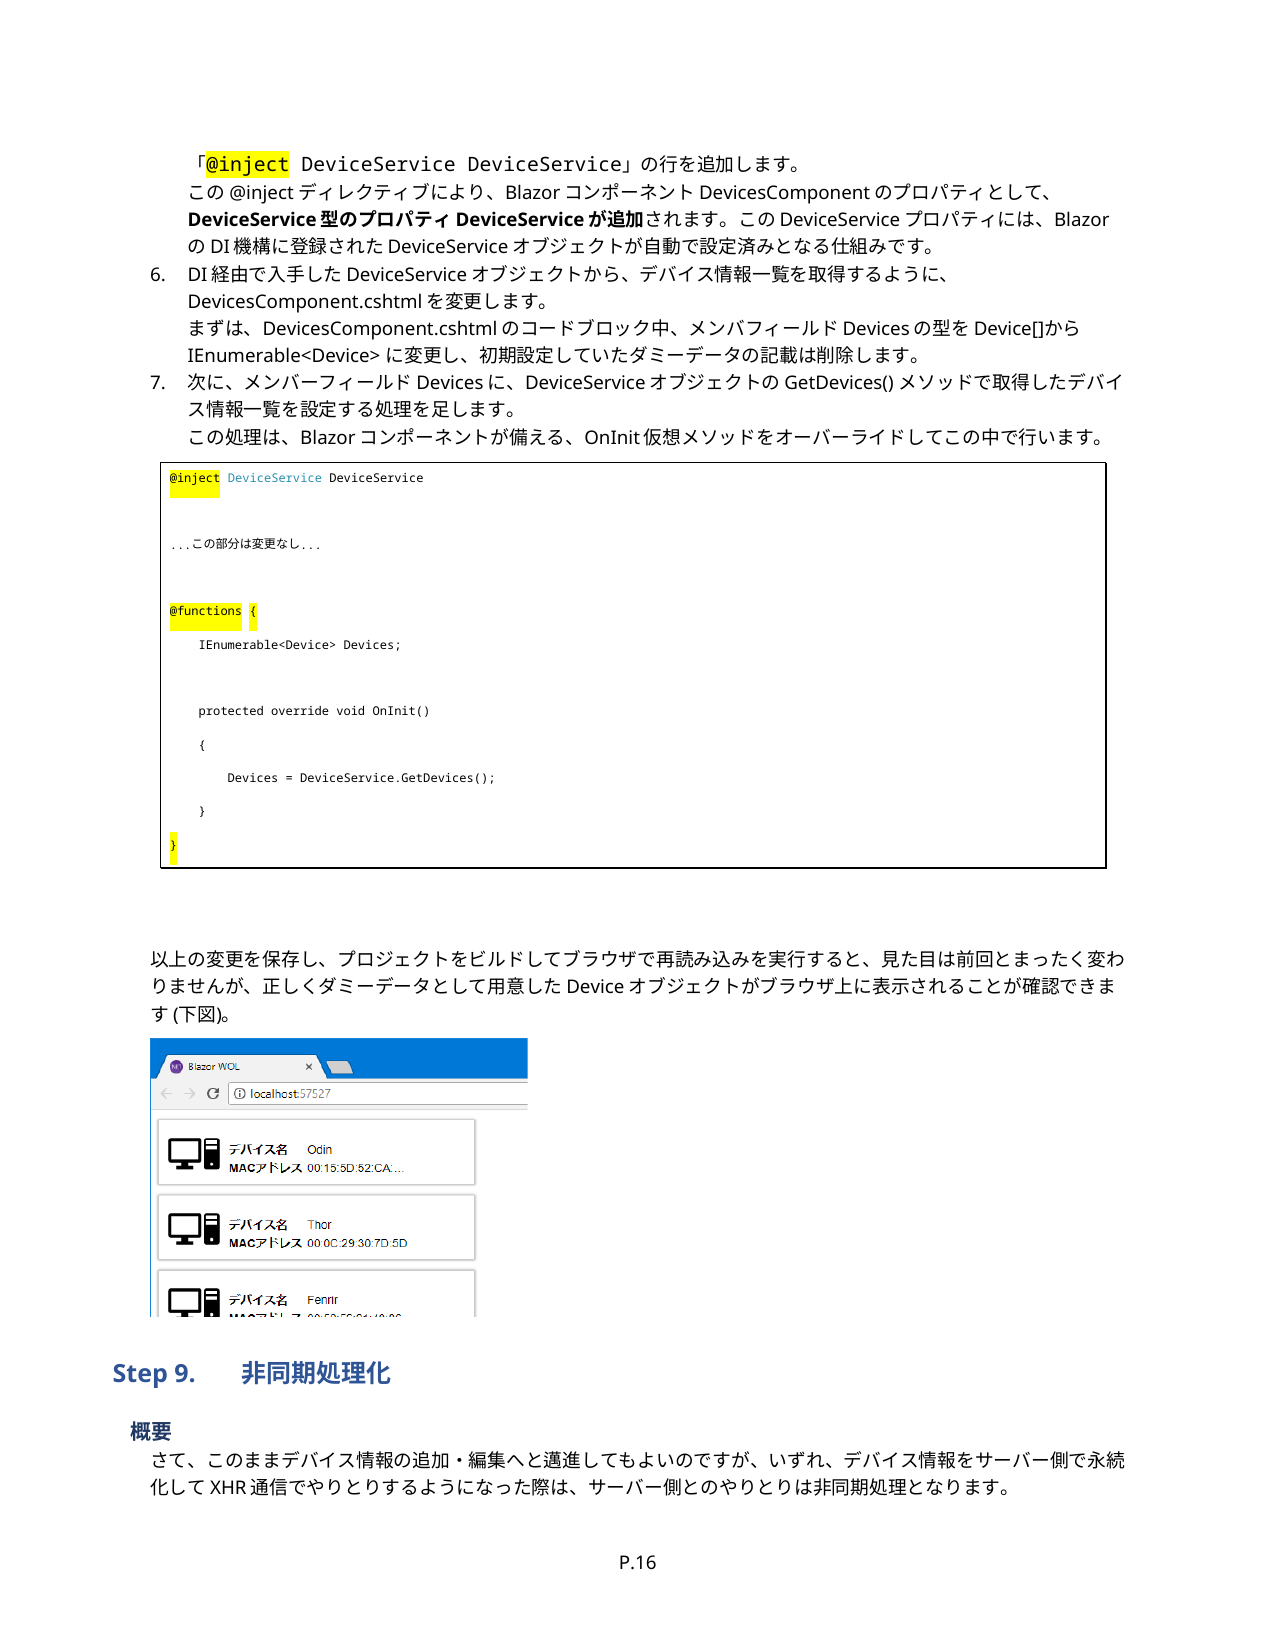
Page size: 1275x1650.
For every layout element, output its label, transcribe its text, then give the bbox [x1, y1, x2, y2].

list DI経由で入手したDeviceServiceオブジェクトから、デバイス情報一覧を取得するように、DevicesComponent.cshtmlを変更します。 まずは、DevicesComponent.cshtmlのコードブロック中、メンバフィールドDevicesの型をDevice[]から IEnumerable<Device> に変更し、初期設定していたダミーデータの記載は削除します。 [150, 259, 1125, 368]
text protected override void OnInit() [161, 695, 1105, 729]
text Devices = DeviceService.GetDevices(); [161, 762, 1105, 795]
subtitle Step 9. 非同期処理化 [112, 1354, 1125, 1390]
text 以上の変更を保存し、プロジェクトをビルドしてブラウザで再読み込みを実行すると、見た目は前回とまったく変わりませんが、正しくダミーデータとして用意したDeviceオブジェクトがブラウザ上に表示されることが確認できます (下図)。 [150, 945, 1125, 1026]
text ...この部分は変更なし... [161, 529, 1105, 565]
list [150, 150, 1125, 259]
text } [161, 795, 1105, 829]
text @functions { [161, 595, 1105, 629]
text } [161, 829, 1105, 867]
subtitle 概要 [131, 1415, 1125, 1445]
list 次に、メンバーフィールドDevicesに、DeviceServiceオブジェクトのGetDevices() メソッドで取得したデバイス情報一覧を設定する処理を足します。 この処理は、Blazorコンポーネントが備える、OnInit仮想メソッドをオーバーライドしてこの中で行います。 [150, 368, 1125, 449]
text IEnumerable<Device> Devices; [161, 629, 1105, 665]
text { [161, 729, 1105, 762]
text さて、このままデバイス情報の追加・編集へと邁進してもよいのですが、いずれ、デバイス情報をサーバー側で永続化してXHR通信でやりとりするようになった際は、サーバー側とのやりとりは非同期処理となります。 [150, 1445, 1125, 1500]
picture [150, 1038, 528, 1317]
text @inject DeviceService DeviceService [161, 463, 1105, 498]
